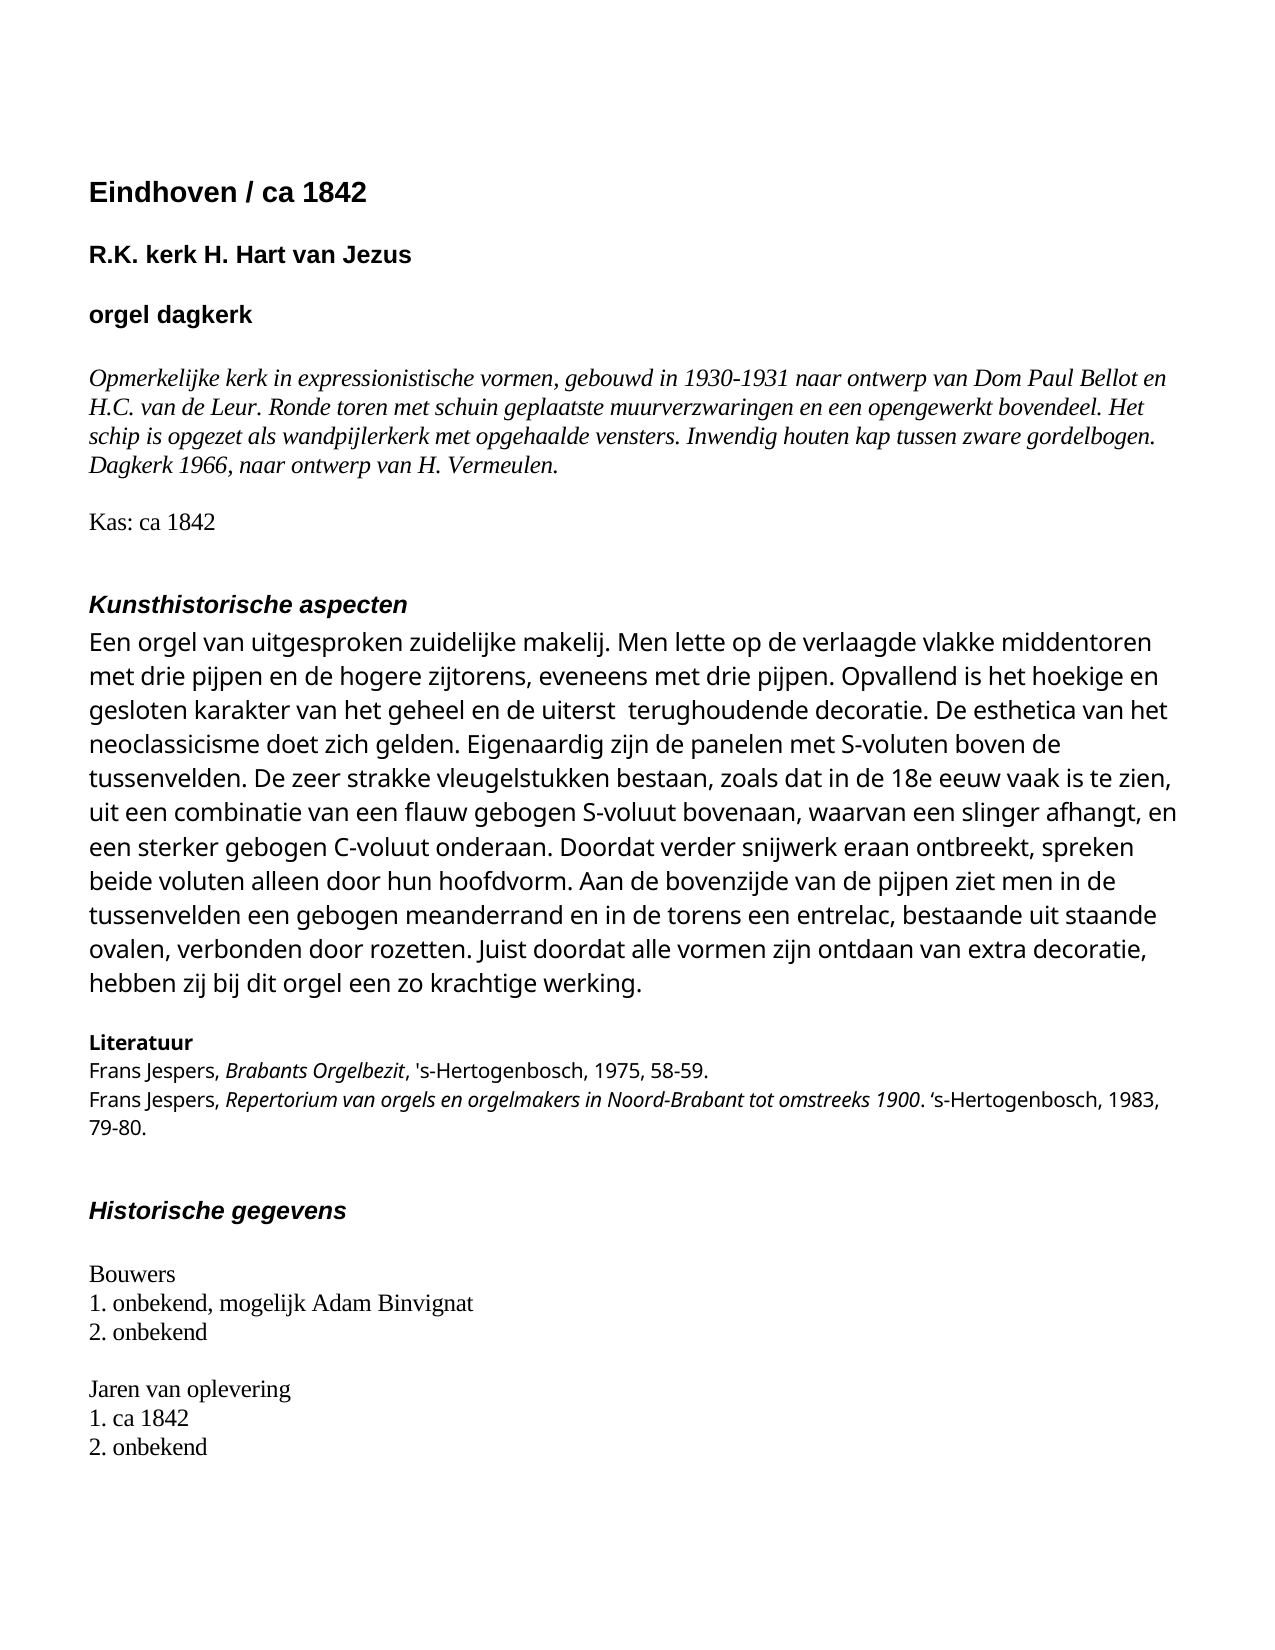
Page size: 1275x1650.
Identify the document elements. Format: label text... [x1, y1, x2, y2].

subtitle Kunsthistorische aspecten [88, 590, 1186, 618]
subtitle orgel dagkerk [88, 300, 1186, 328]
text Bouwers [88, 1259, 1186, 1288]
text 2. onbekend [88, 1317, 1186, 1346]
text 1. ca 1842 [88, 1403, 1186, 1432]
text 1. onbekend, mogelijk Adam Binvignat [88, 1288, 1186, 1317]
text Jaren van oplevering [88, 1374, 1186, 1403]
subtitle Historische gegevens [88, 1196, 1186, 1224]
text Frans Jespers, Repertorium van orgels en orgelmakers in Noord-Brabant tot omstreeks 1900. ‘s-Hertogenbosch, 1983, 79-80. [88, 1085, 1186, 1142]
text Frans Jespers, Brabants Orgelbezit, 's-Hertogenbosch, 1975, 58-59. [88, 1057, 1186, 1085]
subtitle Eindhoven / ca 1842 [88, 175, 1186, 208]
text Kas: ca 1842 [88, 507, 1186, 536]
subtitle R.K. kerk H. Hart van Jezus [88, 240, 1186, 268]
text Opmerkelijke kerk in expressionistische vormen, gebouwd in 1930-1931 naar ontwerp van Dom Paul Bellot en H.C. van de Leur. Ronde toren met schuin geplaatste muurverzwaringen en een opengewerkt bovendeel. Het schip is opgezet als wandpijlerkerk met opgehaalde vensters. Inwendig houten kap tussen zware gordelbogen. Dagkerk 1966, naar ontwerp van H. Vermeulen. [88, 363, 1186, 478]
text 2. onbekend [88, 1432, 1186, 1461]
text Literatuur [88, 1028, 1186, 1057]
text Een orgel van uitgesproken zuidelijke makelij. Men lette op de verlaagde vlakke middentoren met drie pijpen en de hogere zijtorens, eveneens met drie pijpen. Opvallend is het hoekige en gesloten karakter van het geheel en de uiterst terughoudende decoratie. De esthetica van het neoclassicisme doet zich gelden. Eigenaardig zijn de panelen met S-voluten boven de tussenvelden. De zeer strakke vleugelstukken bestaan, zoals dat in de 18e eeuw vaak is te zien, uit een combinatie van een flauw gebogen S-voluut bovenaan, waarvan een slinger afhangt, en een sterker gebogen C-voluut onderaan. Doordat verder snijwerk eraan ontbreekt, spreken beide voluten alleen door hun hoofdvorm. Aan de bovenzijde van de pijpen ziet men in de tussenvelden een gebogen meanderrand en in de torens een entrelac, bestaande uit staande ovalen, verbonden door rozetten. Juist doordat alle vormen zijn ontdaan van extra decoratie, hebben zij bij dit orgel een zo krachtige werking. [88, 625, 1186, 999]
